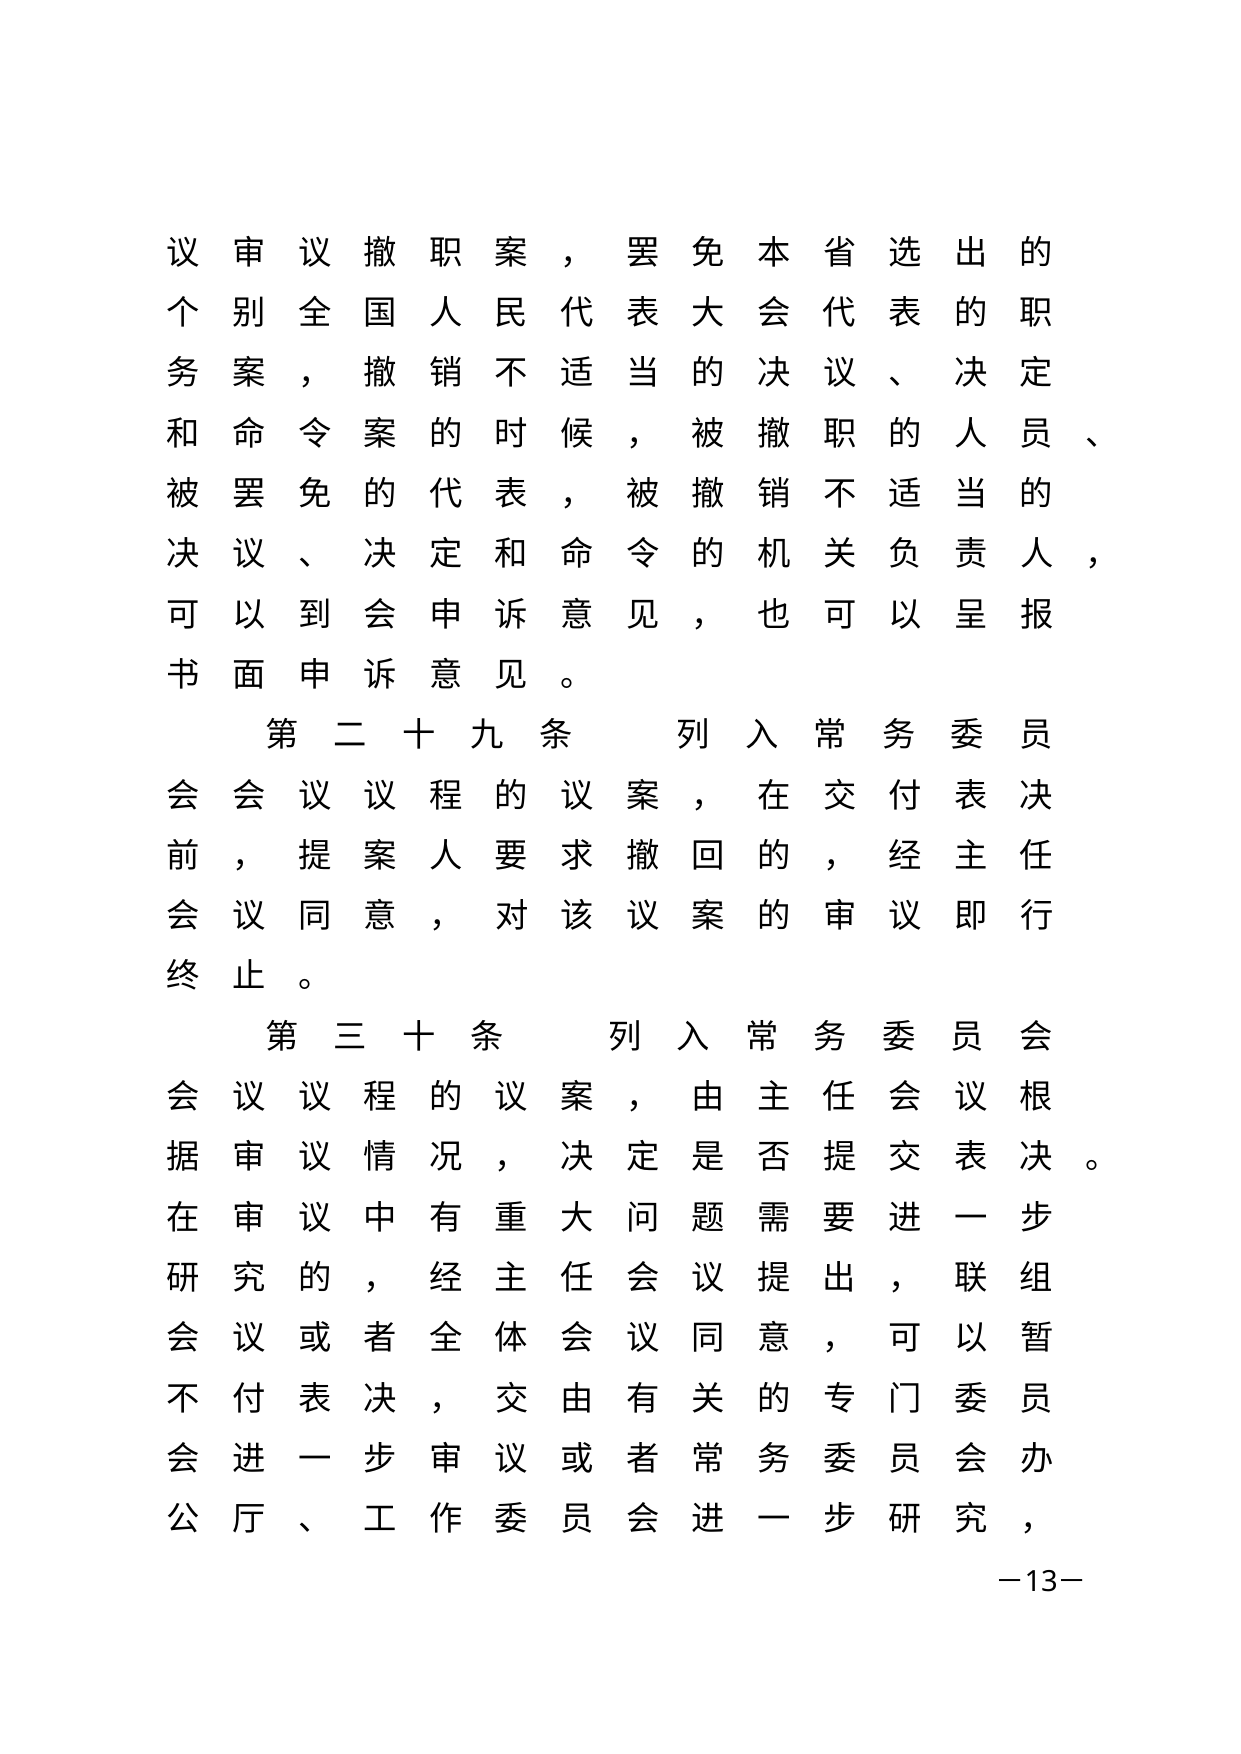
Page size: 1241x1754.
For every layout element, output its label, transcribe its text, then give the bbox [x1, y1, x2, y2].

text 第二十八条 常务委员会会议审议撤职案，罢免本省选出的个别全国人民代表大会代表的职务案，撤销不适当的决议、决定和命令案的时候，被撤职的人员、被罢免的代表，被撤销不适当的决议、决定和命令的机关负责人，可以到会申诉意见，也可以呈报书面申诉意见。 [167, 219, 1085, 702]
text 第三十条 列入常务委员会会议议程的议案，由主任会议根据审议情况，决定是否提交表决。在审议中有重大问题需要进一步研究的，经主任会议提出，联组会议或者全体会议同意，可以暂不付表决，交由有关的专门委员会进一步审议或者常务委员会办公厅、工作委员会进一步研究，提出报告。 [167, 1003, 1085, 1546]
text 第二十九条 列入常务委员会会议议程的议案，在交付表决前，提案人要求撤回的，经主任会议同意，对该议案的审议即行终止。 [167, 702, 1085, 1003]
